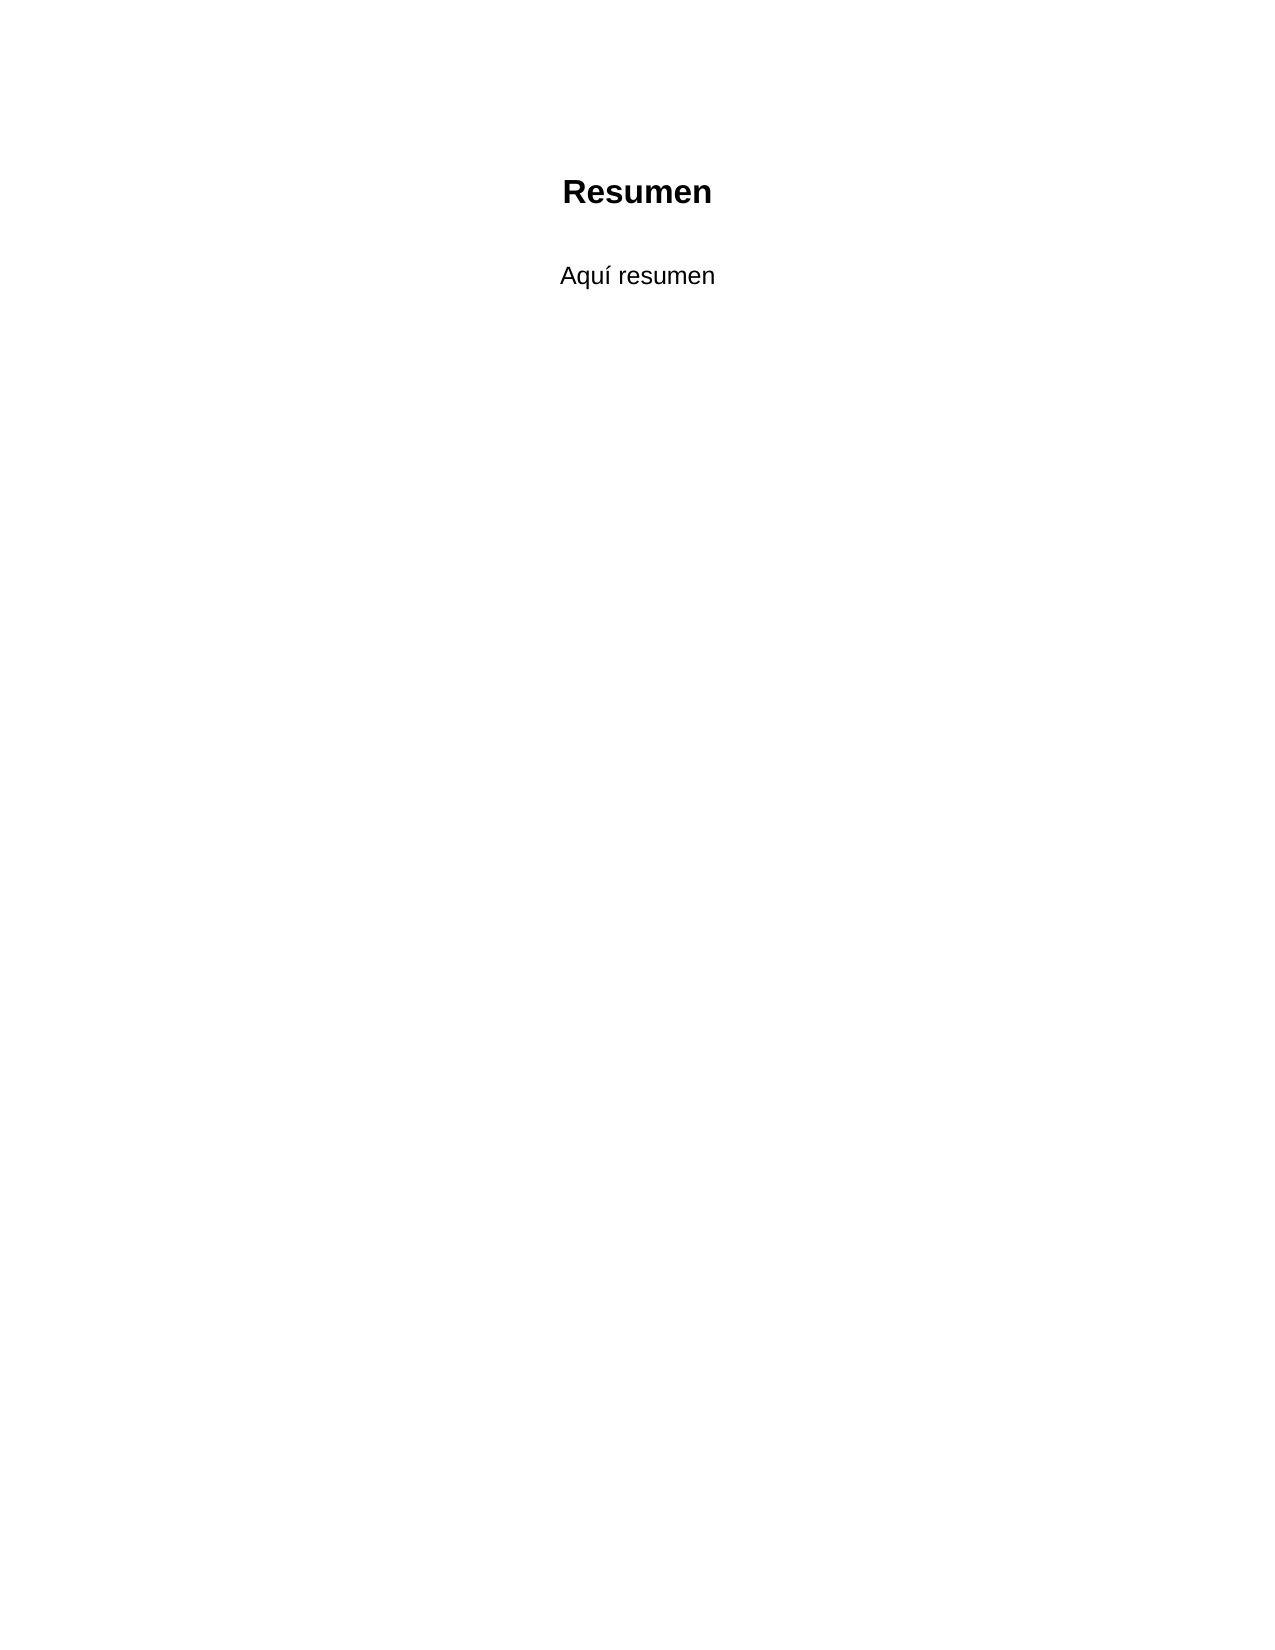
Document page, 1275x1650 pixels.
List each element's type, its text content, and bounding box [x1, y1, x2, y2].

text Aquí resumen [177, 261, 1098, 290]
subtitle Resumen [177, 173, 1098, 211]
